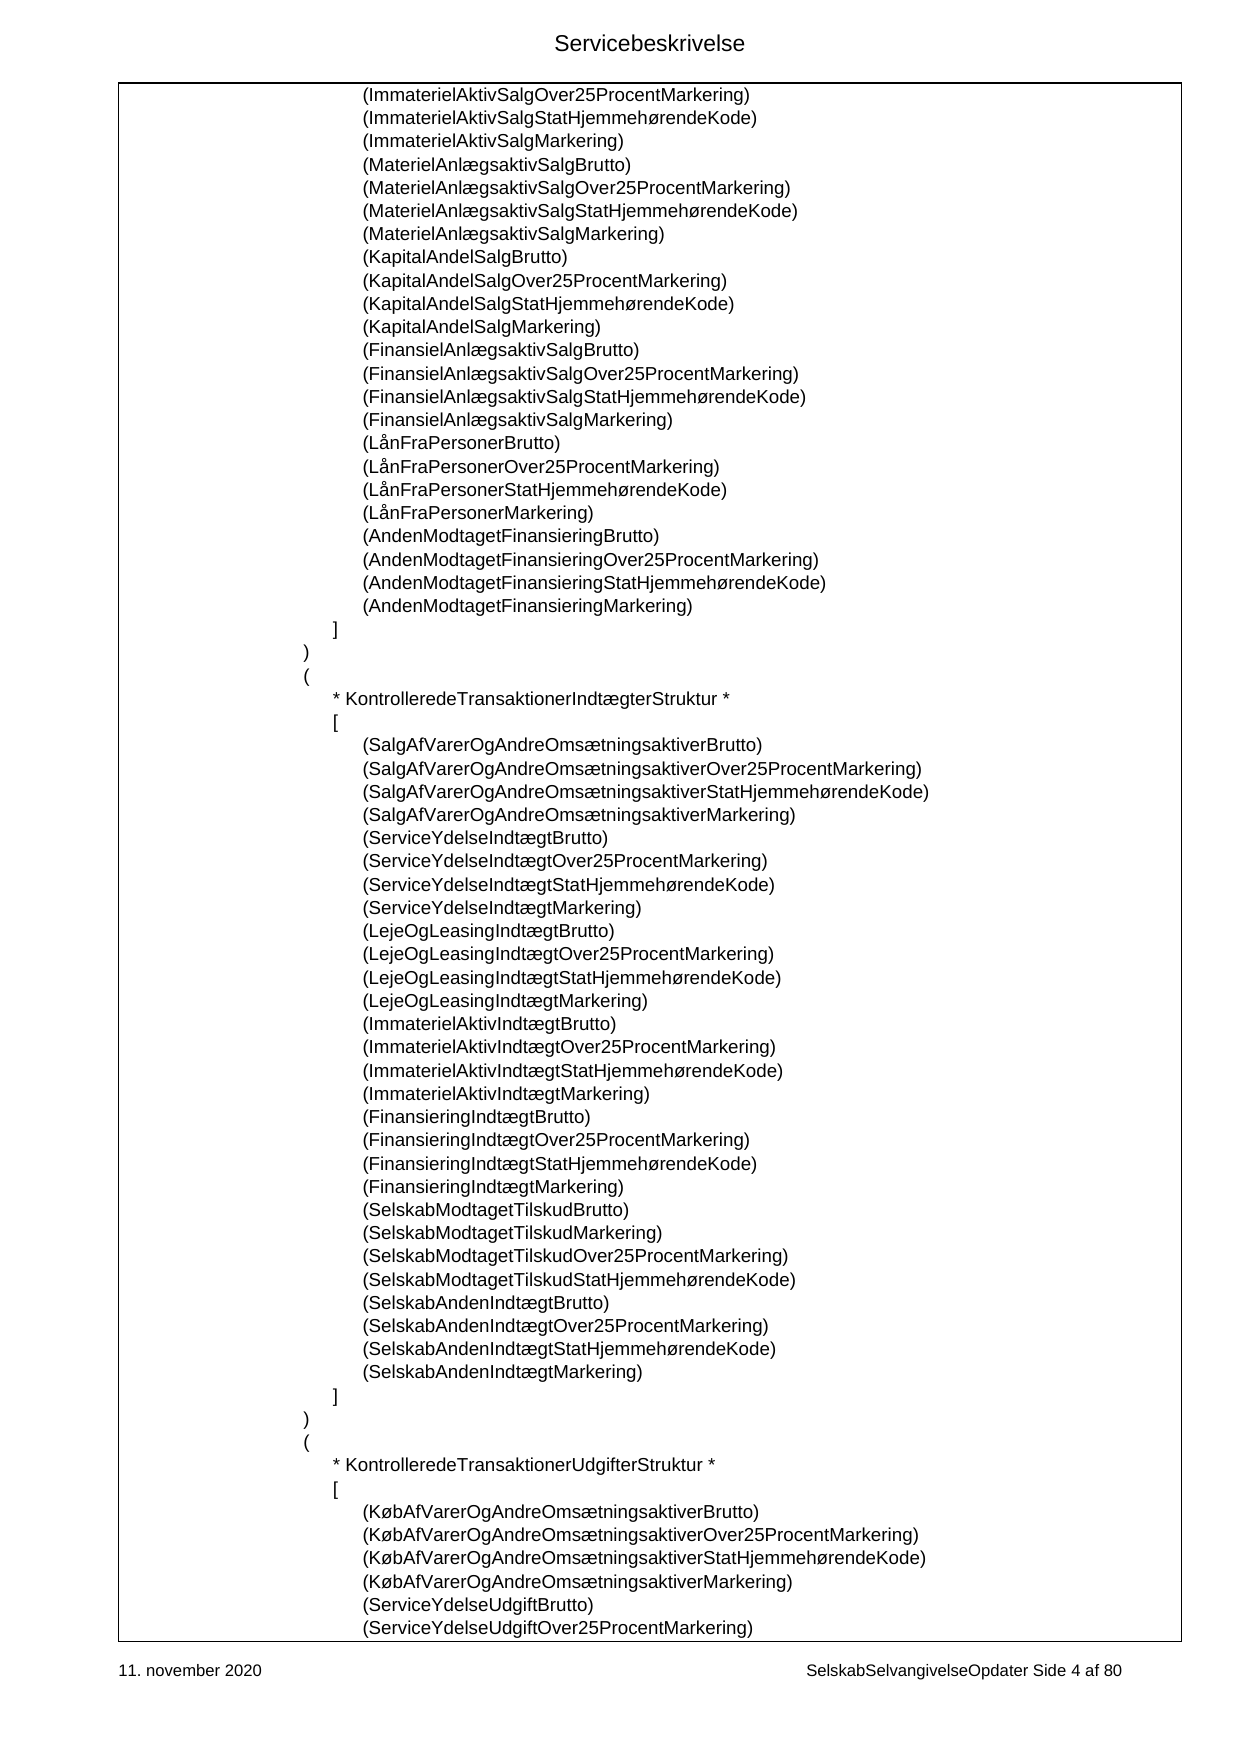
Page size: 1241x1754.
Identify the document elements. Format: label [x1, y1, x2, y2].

table_cell [119, 84, 1181, 1641]
